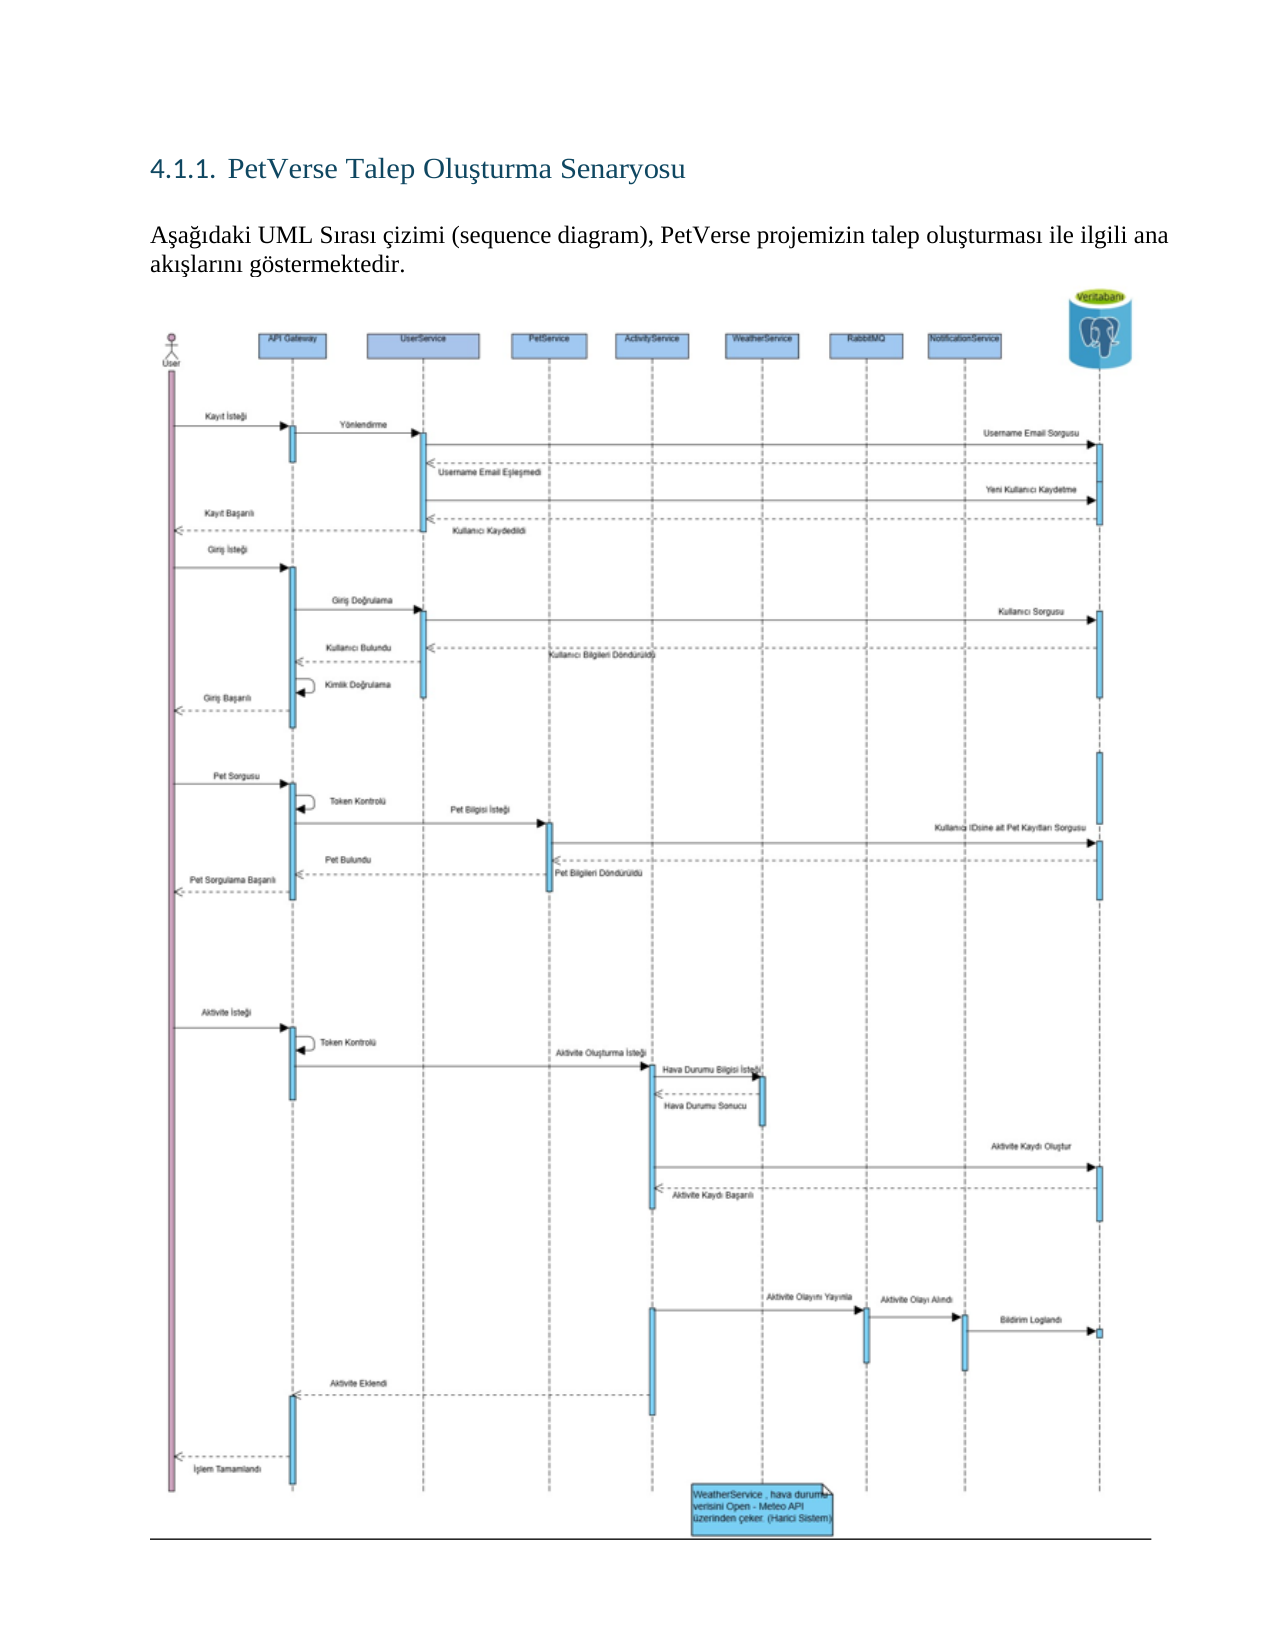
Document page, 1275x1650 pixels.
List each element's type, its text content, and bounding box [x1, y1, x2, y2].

picture [150, 277, 1152, 1540]
subtitle PetVerse Talep Oluşturma Senaryosu [150, 150, 1208, 185]
